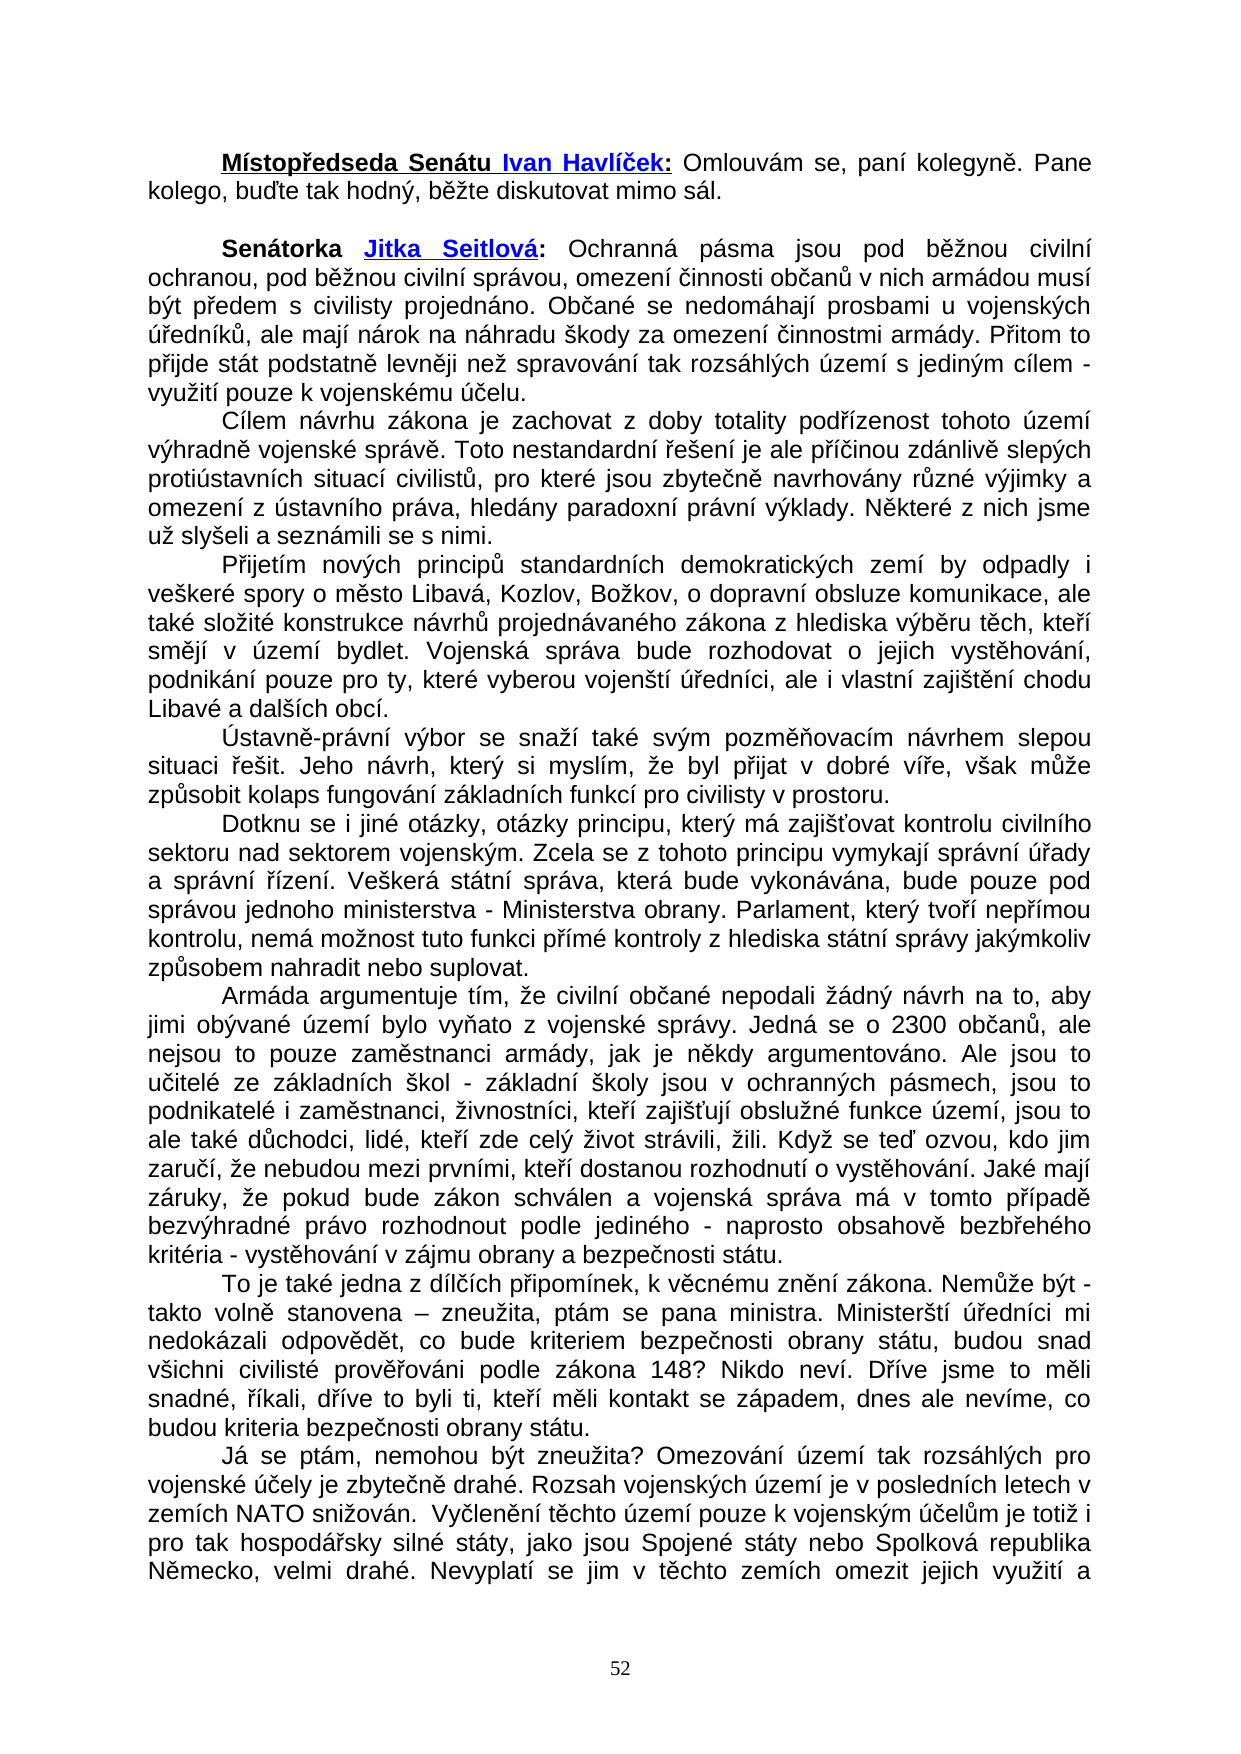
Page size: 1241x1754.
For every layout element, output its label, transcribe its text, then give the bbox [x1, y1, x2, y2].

text Přijetím nových principů standardních demokratických zemí by odpadly i veškeré spory o město Libavá, Kozlov, Božkov, o dopravní obsluze komunikace, ale také složité konstrukce návrhů projednávaného zákona z hlediska výběru těch, kteří smějí v území bydlet. Vojenská správa bude rozhodovat o jejich vystěhování, podnikání pouze pro ty, které vyberou vojenští úředníci, ale i vlastní zajištění chodu Libavé a dalších obcí. [148, 550, 1093, 723]
text Armáda argumentuje tím, že civilní občané nepodali žádný návrh na to, aby jimi obývané území bylo vyňato z vojenské správy. Jedná se o 2300 občanů, ale nejsou to pouze zaměstnanci armády, jak je někdy argumentováno. Ale jsou to učitelé ze základních škol - základní školy jsou v ochranných pásmech, jsou to podnikatelé i zaměstnanci, živnostníci, kteří zajišťují obslužné funkce území, jsou to ale také důchodci, lidé, kteří zde celý život strávili, žili. Když se teď ozvou, kdo jim zaručí, že nebudou mezi prvními, kteří dostanou rozhodnutí o vystěhování. Jaké mají záruky, že pokud bude zákon schválen a vojenská správa má v tomto případě bezvýhradné právo rozhodnout podle jediného - naprosto obsahově bezbřehého kritéria - vystěhování v zájmu obrany a bezpečnosti státu. [148, 981, 1093, 1269]
text Ústavně-právní výbor se snaží také svým pozměňovacím návrhem slepou situaci řešit. Jeho návrh, který si myslím, že byl přijat v dobré víře, však může způsobit kolaps fungování základních funkcí pro civilisty v prostoru. [148, 723, 1093, 809]
text Cílem návrhu zákona je zachovat z doby totality podřízenost tohoto území výhradně vojenské správě. Toto nestandardní řešení je ale příčinou zdánlivě slepých protiústavních situací civilistů, pro které jsou zbytečně navrhovány různé výjimky a omezení z ústavního práva, hledány paradoxní právní výklady. Některé z nich jsme už slyšeli a seznámili se s nimi. [148, 406, 1093, 550]
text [148, 1441, 1093, 1585]
text Dotknu se i jiné otázky, otázky principu, který má zajišťovat kontrolu civilního sektoru nad sektorem vojenským. Zcela se z tohoto principu vymykají správní úřady a správní řízení. Veškerá státní správa, která bude vykonávána, bude pouze pod správou jednoho ministerstva - Ministerstva obrany. Parlament, který tvoří nepřímou kontrolu, nemá možnost tuto funkci přímé kontroly z hlediska státní správy jakýmkoliv způsobem nahradit nebo suplovat. [148, 809, 1093, 981]
text Senátorka Jitka Seitlová: Ochranná pásma jsou pod běžnou civilní ochranou, pod běžnou civilní správou, omezení činnosti občanů v nich armádou musí být předem s civilisty projednáno. Občané se nedomáhají prosbami u vojenských úředníků, ale mají nárok na náhradu škody za omezení činnostmi armády. Přitom to přijde stát podstatně levněji než spravování tak rozsáhlých území s jediným cílem - využití pouze k vojenskému účelu. [148, 234, 1093, 406]
text Místopředseda Senátu Ivan Havlíček: Omlouvám se, paní kolegyně. Pane kolego, buďte tak hodný, běžte diskutovat mimo sál. [148, 148, 1093, 205]
text To je také jedna z dílčích připomínek, k věcnému znění zákona. Nemůže být - takto volně stanovena – zneužita, ptám se pana ministra. Ministerští úředníci mi nedokázali odpovědět, co bude kriteriem bezpečnosti obrany státu, budou snad všichni civilisté prověřováni podle zákona 148? Nikdo neví. Dříve jsme to měli snadné, říkali, dříve to byli ti, kteří měli kontakt se západem, dnes ale nevíme, co budou kriteria bezpečnosti obrany státu. [148, 1269, 1093, 1441]
